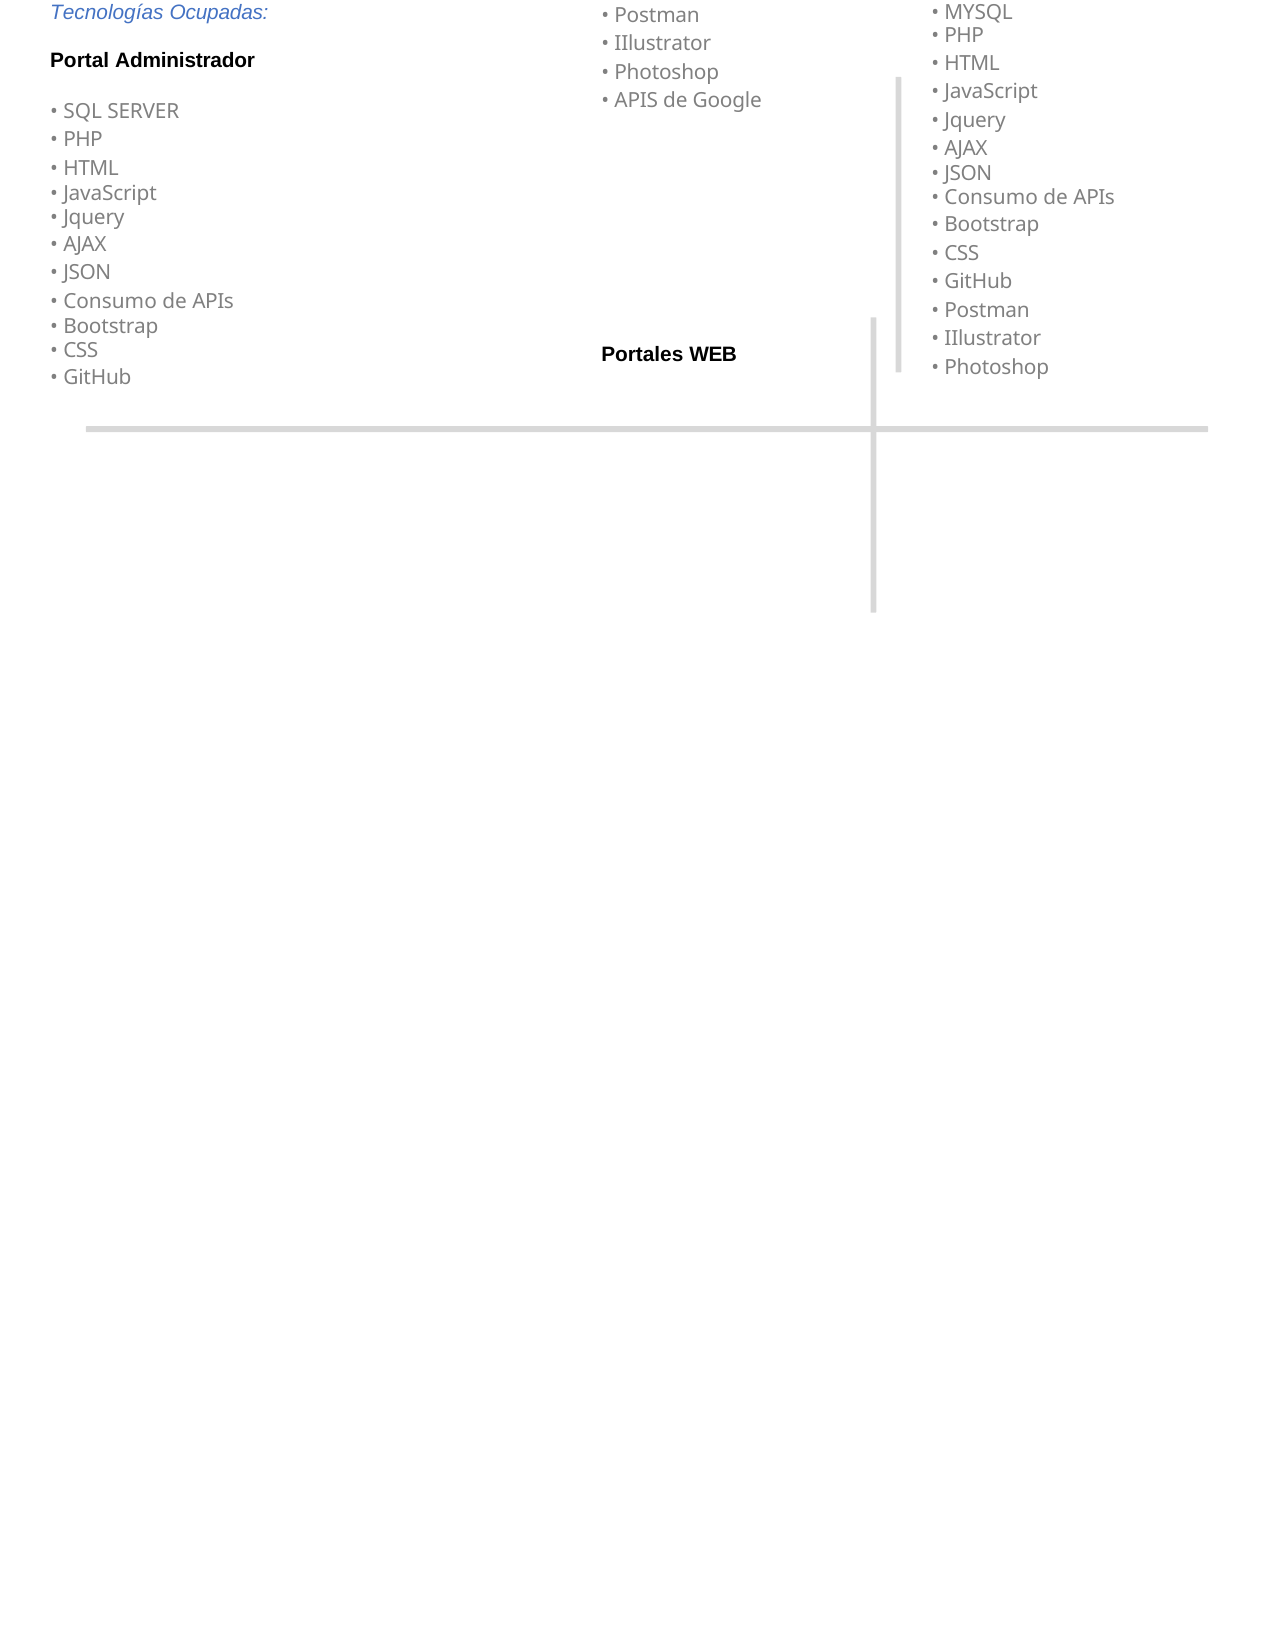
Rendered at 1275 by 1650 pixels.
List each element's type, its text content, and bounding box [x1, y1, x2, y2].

list AJAX [931, 133, 1256, 162]
list Jquery [50, 205, 550, 229]
subtitle Portal Administrador [50, 48, 550, 72]
list Postman [931, 295, 1256, 323]
list CSS [931, 238, 1256, 266]
list PHP [50, 124, 550, 153]
list Postman [601, 0, 864, 28]
list Photoshop [931, 352, 1256, 380]
text Tecnologías Ocupadas: [50, 0, 550, 24]
list Bootstrap [50, 314, 550, 338]
list Consumo de APIs [931, 186, 1256, 209]
list Bootstrap [931, 209, 1256, 238]
list JavaScript [931, 76, 1256, 104]
list GitHub [50, 362, 550, 391]
list HTML [931, 48, 1256, 76]
list PHP [931, 24, 1256, 48]
list JavaScript [50, 181, 550, 205]
list CSS [50, 338, 550, 362]
list APIS de Google [601, 85, 864, 114]
list MYSQL [931, 0, 1256, 24]
list Consumo de APIs [50, 286, 550, 314]
list IIlustrator [601, 28, 864, 57]
subtitle Portales WEB [601, 341, 864, 365]
list IIlustrator [931, 323, 1256, 352]
list JSON [931, 162, 1256, 186]
list AJAX [50, 229, 550, 257]
list SQL SERVER [50, 96, 550, 124]
list Jquery [931, 105, 1256, 133]
list HTML [50, 153, 550, 181]
list JSON [50, 257, 550, 286]
list GitHub [931, 266, 1256, 295]
list Photoshop [601, 57, 864, 85]
